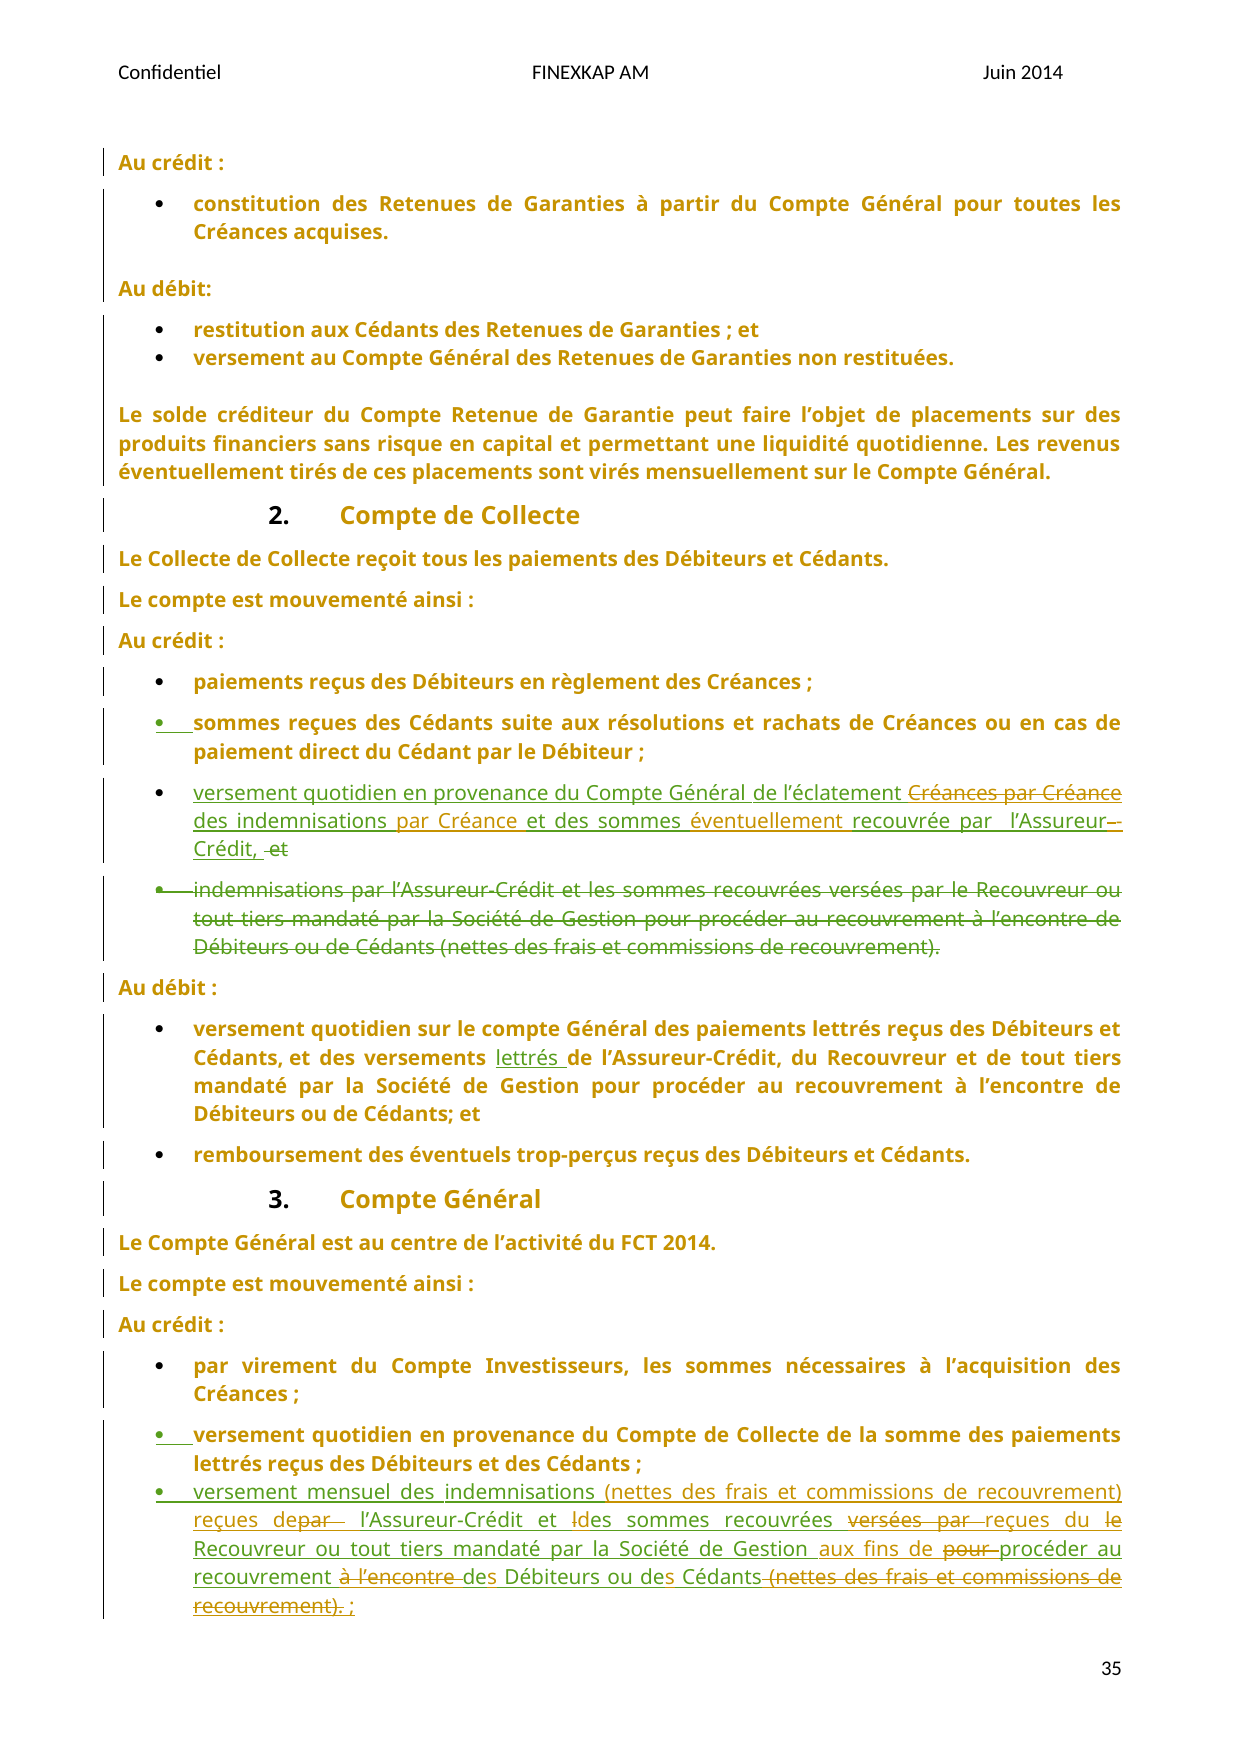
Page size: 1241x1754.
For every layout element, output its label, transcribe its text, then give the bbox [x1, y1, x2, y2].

text Le Collecte de Collecte reçoit tous les paiements des Débiteurs et Cédants. [118, 544, 1122, 573]
list versement quotidien en provenance du Compte de Collecte de la somme des paiements lettrés reçus des Débiteurs et des Cédants ; [156, 1420, 1122, 1477]
list sommes reçues des Cédants suite aux résolutions et rachats de Créances ou en cas de paiement direct du Cédant par le Débiteur ; [156, 708, 1122, 765]
list constitution des Retenues de Garanties à partir du Compte Général pour toutes les Créances acquises. [156, 189, 1122, 246]
text Au crédit : [118, 148, 1122, 176]
text Au crédit : [118, 626, 1122, 655]
list remboursement des éventuels trop-perçus reçus des Débiteurs et Cédants. [156, 1141, 1122, 1169]
text Au crédit : [118, 1310, 1122, 1338]
text Le Compte Général est au centre de l’activité du FCT 2014. [118, 1228, 1122, 1256]
list versement quotidien sur le compte Général des paiements lettrés reçus des Débiteurs et Cédants, et des versements de l’Assureur-Crédit, du Recouvreur et de tout tiers mandaté par la Société de Gestion pour procéder au recouvrement à l’encontre de Débiteurs ou de Cédants; et [156, 1014, 1122, 1128]
text Au débit: [118, 274, 1122, 302]
text Le compte est mouvementé ainsi : [118, 1269, 1122, 1297]
list versement au Compte Général des Retenues de Garanties non restituées. [156, 343, 1122, 372]
list paiements reçus des Débiteurs en règlement des Créances ; [156, 667, 1122, 696]
text Au débit : [118, 973, 1122, 1002]
text Le compte est mouvementé ainsi : [118, 586, 1122, 614]
subtitle Compte Général [268, 1181, 1122, 1216]
subtitle Compte de Collecte [268, 498, 1122, 532]
text Le solde créditeur du Compte Retenue de Garantie peut faire l’objet de placements sur des produits financiers sans risque en capital et permettant une liquidité quotidienne. Les revenus éventuellement tirés de ces placements sont virés mensuellement sur le Compte Général. [118, 400, 1122, 486]
list restitution aux Cédants des Retenues de Garanties ; et [156, 315, 1122, 343]
list par virement du Compte Investisseurs, les sommes nécessaires à l’acquisition des Créances ; [156, 1351, 1122, 1408]
